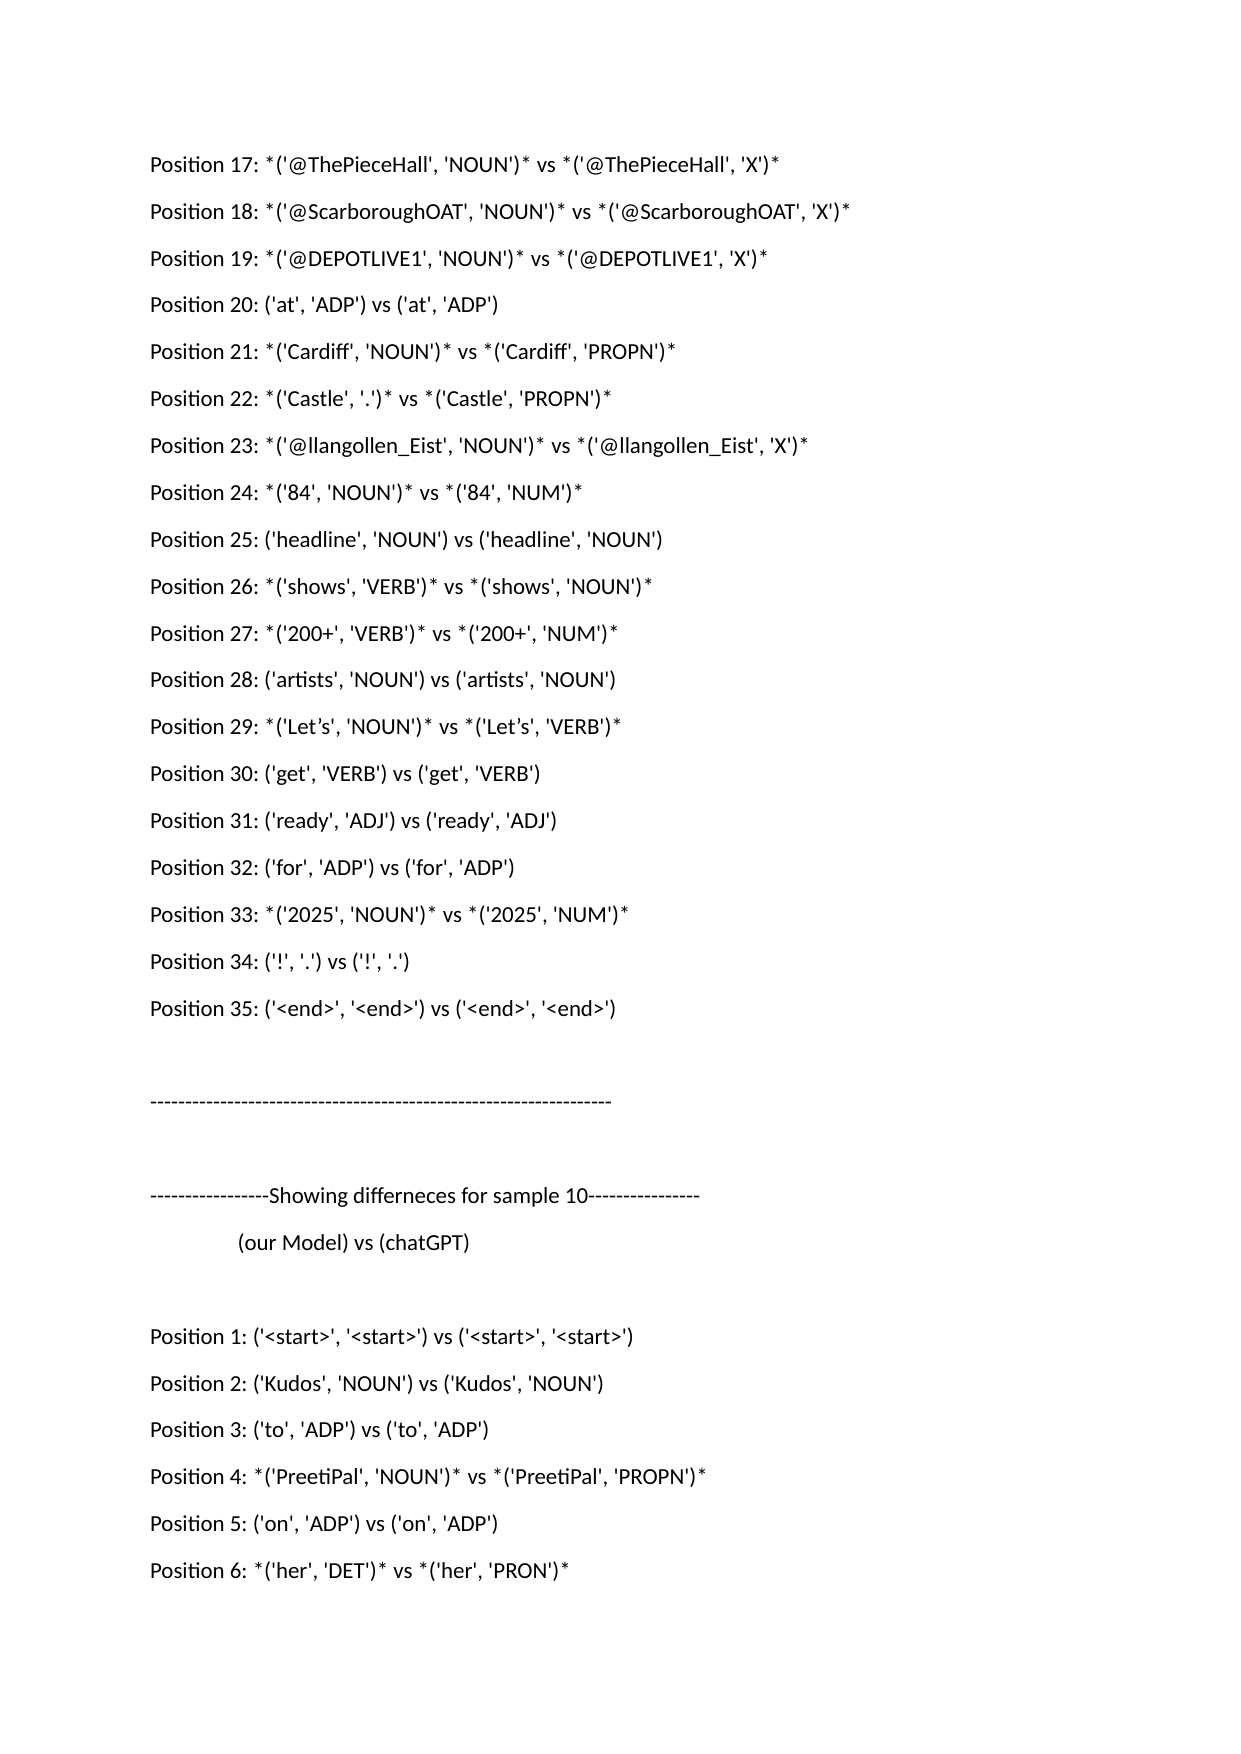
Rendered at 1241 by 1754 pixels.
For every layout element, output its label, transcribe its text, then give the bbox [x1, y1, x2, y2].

text Position 2: ('Kudos', 'NOUN') vs ('Kudos', 'NOUN') [150, 1369, 1090, 1397]
text Position 4: *('PreetiPal', 'NOUN')* vs *('PreetiPal', 'PROPN')* [150, 1462, 1090, 1491]
text Position 26: *('shows', 'VERB')* vs *('shows', 'NOUN')* [150, 572, 1090, 600]
text Position 32: ('for', 'ADP') vs ('for', 'ADP') [150, 853, 1090, 881]
text Position 3: ('to', 'ADP') vs ('to', 'ADP') [150, 1416, 1090, 1444]
text Position 21: *('Cardiff', 'NOUN')* vs *('Cardiff', 'PROPN')* [150, 337, 1090, 366]
text Position 35: ('<end>', '<end>') vs ('<end>', '<end>') [150, 994, 1090, 1022]
text Position 23: *('@llangollen_Eist', 'NOUN')* vs *('@llangollen_Eist', 'X')* [150, 431, 1090, 459]
text Position 30: ('get', 'VERB') vs ('get', 'VERB') [150, 759, 1090, 787]
text Position 29: *('Let’s', 'NOUN')* vs *('Let’s', 'VERB')* [150, 712, 1090, 741]
text Position 31: ('ready', 'ADJ') vs ('ready', 'ADJ') [150, 806, 1090, 834]
text Position 17: *('@ThePieceHall', 'NOUN')* vs *('@ThePieceHall', 'X')* [150, 150, 1090, 178]
text (our Model) vs (chatGPT) [150, 1228, 1090, 1256]
text Position 18: *('@ScarboroughOAT', 'NOUN')* vs *('@ScarboroughOAT', 'X')* [150, 197, 1090, 225]
text Position 33: *('2025', 'NOUN')* vs *('2025', 'NUM')* [150, 900, 1090, 928]
text Position 27: *('200+', 'VERB')* vs *('200+', 'NUM')* [150, 619, 1090, 647]
text Position 22: *('Castle', '.')* vs *('Castle', 'PROPN')* [150, 384, 1090, 412]
text Position 25: ('headline', 'NOUN') vs ('headline', 'NOUN') [150, 525, 1090, 553]
text Position 1: ('<start>', '<start>') vs ('<start>', '<start>') [150, 1322, 1090, 1350]
text Position 20: ('at', 'ADP') vs ('at', 'ADP') [150, 291, 1090, 319]
text -----------------Showing differneces for sample 10---------------- [150, 1181, 1090, 1209]
text ------------------------------------------------------------------ [150, 1087, 1090, 1116]
text Position 24: *('84', 'NOUN')* vs *('84', 'NUM')* [150, 478, 1090, 506]
text Position 19: *('@DEPOTLIVE1', 'NOUN')* vs *('@DEPOTLIVE1', 'X')* [150, 244, 1090, 272]
text Position 5: ('on', 'ADP') vs ('on', 'ADP') [150, 1509, 1090, 1537]
text Position 6: *('her', 'DET')* vs *('her', 'PRON')* [150, 1556, 1090, 1584]
text Position 34: ('!', '.') vs ('!', '.') [150, 947, 1090, 975]
text Position 28: ('artists', 'NOUN') vs ('artists', 'NOUN') [150, 666, 1090, 694]
